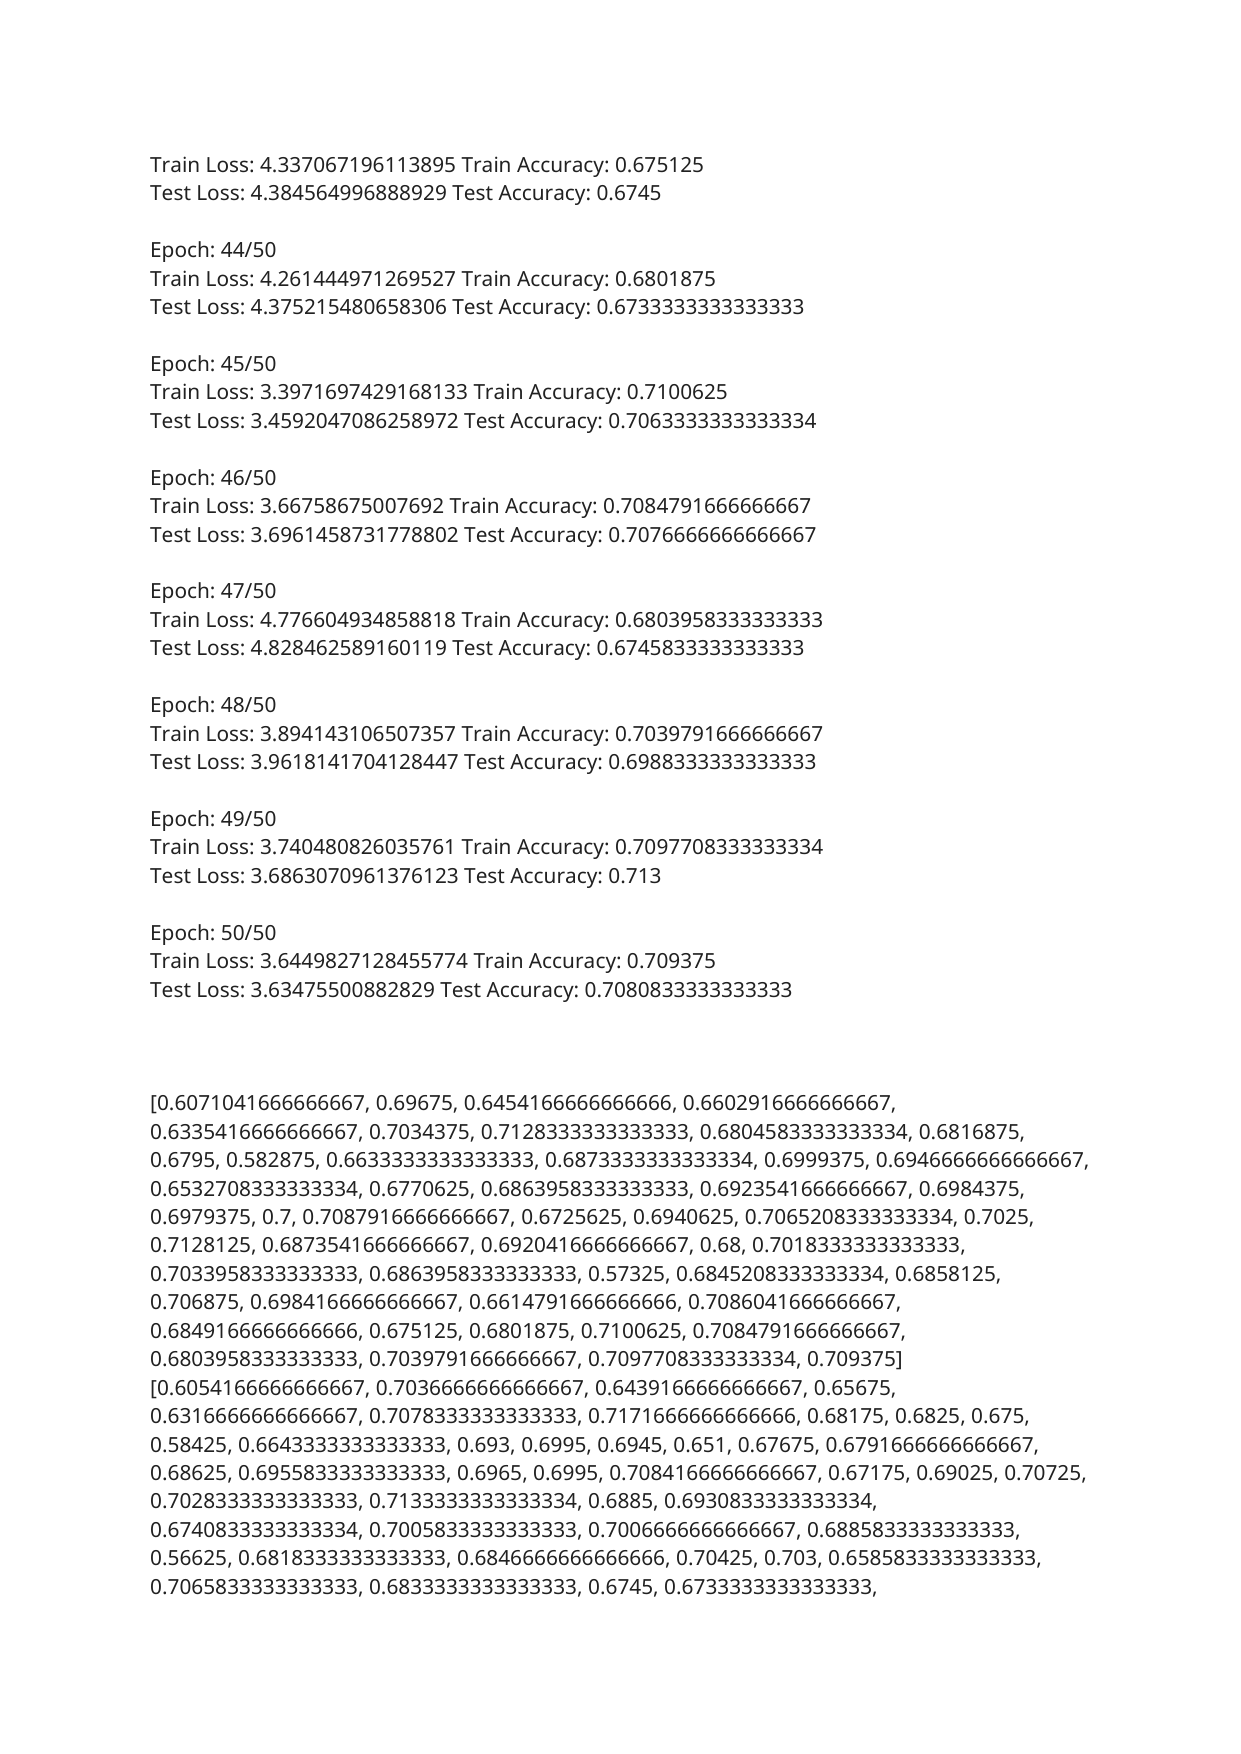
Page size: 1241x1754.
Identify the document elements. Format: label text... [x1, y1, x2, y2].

text Test Loss: 3.9618141704128447 Test Accuracy: 0.6988333333333333 [150, 747, 1090, 776]
text Train Loss: 3.740480826035761 Train Accuracy: 0.7097708333333334 [150, 832, 1090, 861]
text Epoch: 49/50 [150, 804, 1090, 832]
text Test Loss: 4.375215480658306 Test Accuracy: 0.6733333333333333 [150, 292, 1090, 321]
text Epoch: 48/50 [150, 690, 1090, 719]
text Test Loss: 3.4592047086258972 Test Accuracy: 0.7063333333333334 [150, 406, 1090, 434]
text Test Loss: 3.6863070961376123 Test Accuracy: 0.713 [150, 861, 1090, 889]
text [150, 1373, 1090, 1600]
text [0.6071041666666667, 0.69675, 0.6454166666666666, 0.6602916666666667, 0.6335416666666667, 0.7034375, 0.7128333333333333, 0.6804583333333334, 0.6816875, 0.6795, 0.582875, 0.6633333333333333, 0.6873333333333334, 0.6999375, 0.6946666666666667, 0.6532708333333334, 0.6770625, 0.6863958333333333, 0.6923541666666667, 0.6984375, 0.6979375, 0.7, 0.7087916666666667, 0.6725625, 0.6940625, 0.7065208333333334, 0.7025, 0.7128125, 0.6873541666666667, 0.6920416666666667, 0.68, 0.7018333333333333, 0.7033958333333333, 0.6863958333333333, 0.57325, 0.6845208333333334, 0.6858125, 0.706875, 0.6984166666666667, 0.6614791666666666, 0.7086041666666667, 0.6849166666666666, 0.675125, 0.6801875, 0.7100625, 0.7084791666666667, 0.6803958333333333, 0.7039791666666667, 0.7097708333333334, 0.709375] [150, 1088, 1090, 1373]
text Train Loss: 4.776604934858818 Train Accuracy: 0.6803958333333333 [150, 605, 1090, 633]
text Test Loss: 3.6961458731778802 Test Accuracy: 0.7076666666666667 [150, 520, 1090, 548]
text Train Loss: 3.894143106507357 Train Accuracy: 0.7039791666666667 [150, 719, 1090, 747]
text Train Loss: 4.337067196113895 Train Accuracy: 0.675125 [150, 150, 1090, 178]
text Epoch: 46/50 [150, 463, 1090, 491]
text Train Loss: 4.261444971269527 Train Accuracy: 0.6801875 [150, 264, 1090, 292]
text Train Loss: 3.66758675007692 Train Accuracy: 0.7084791666666667 [150, 491, 1090, 520]
text Test Loss: 4.828462589160119 Test Accuracy: 0.6745833333333333 [150, 633, 1090, 662]
text Epoch: 45/50 [150, 349, 1090, 377]
text Test Loss: 4.384564996888929 Test Accuracy: 0.6745 [150, 178, 1090, 207]
text Epoch: 47/50 [150, 577, 1090, 605]
text Test Loss: 3.63475500882829 Test Accuracy: 0.7080833333333333 [150, 975, 1090, 1003]
text Train Loss: 3.6449827128455774 Train Accuracy: 0.709375 [150, 946, 1090, 975]
text Epoch: 50/50 [150, 918, 1090, 946]
text Train Loss: 3.3971697429168133 Train Accuracy: 0.7100625 [150, 377, 1090, 406]
text Epoch: 44/50 [150, 235, 1090, 264]
